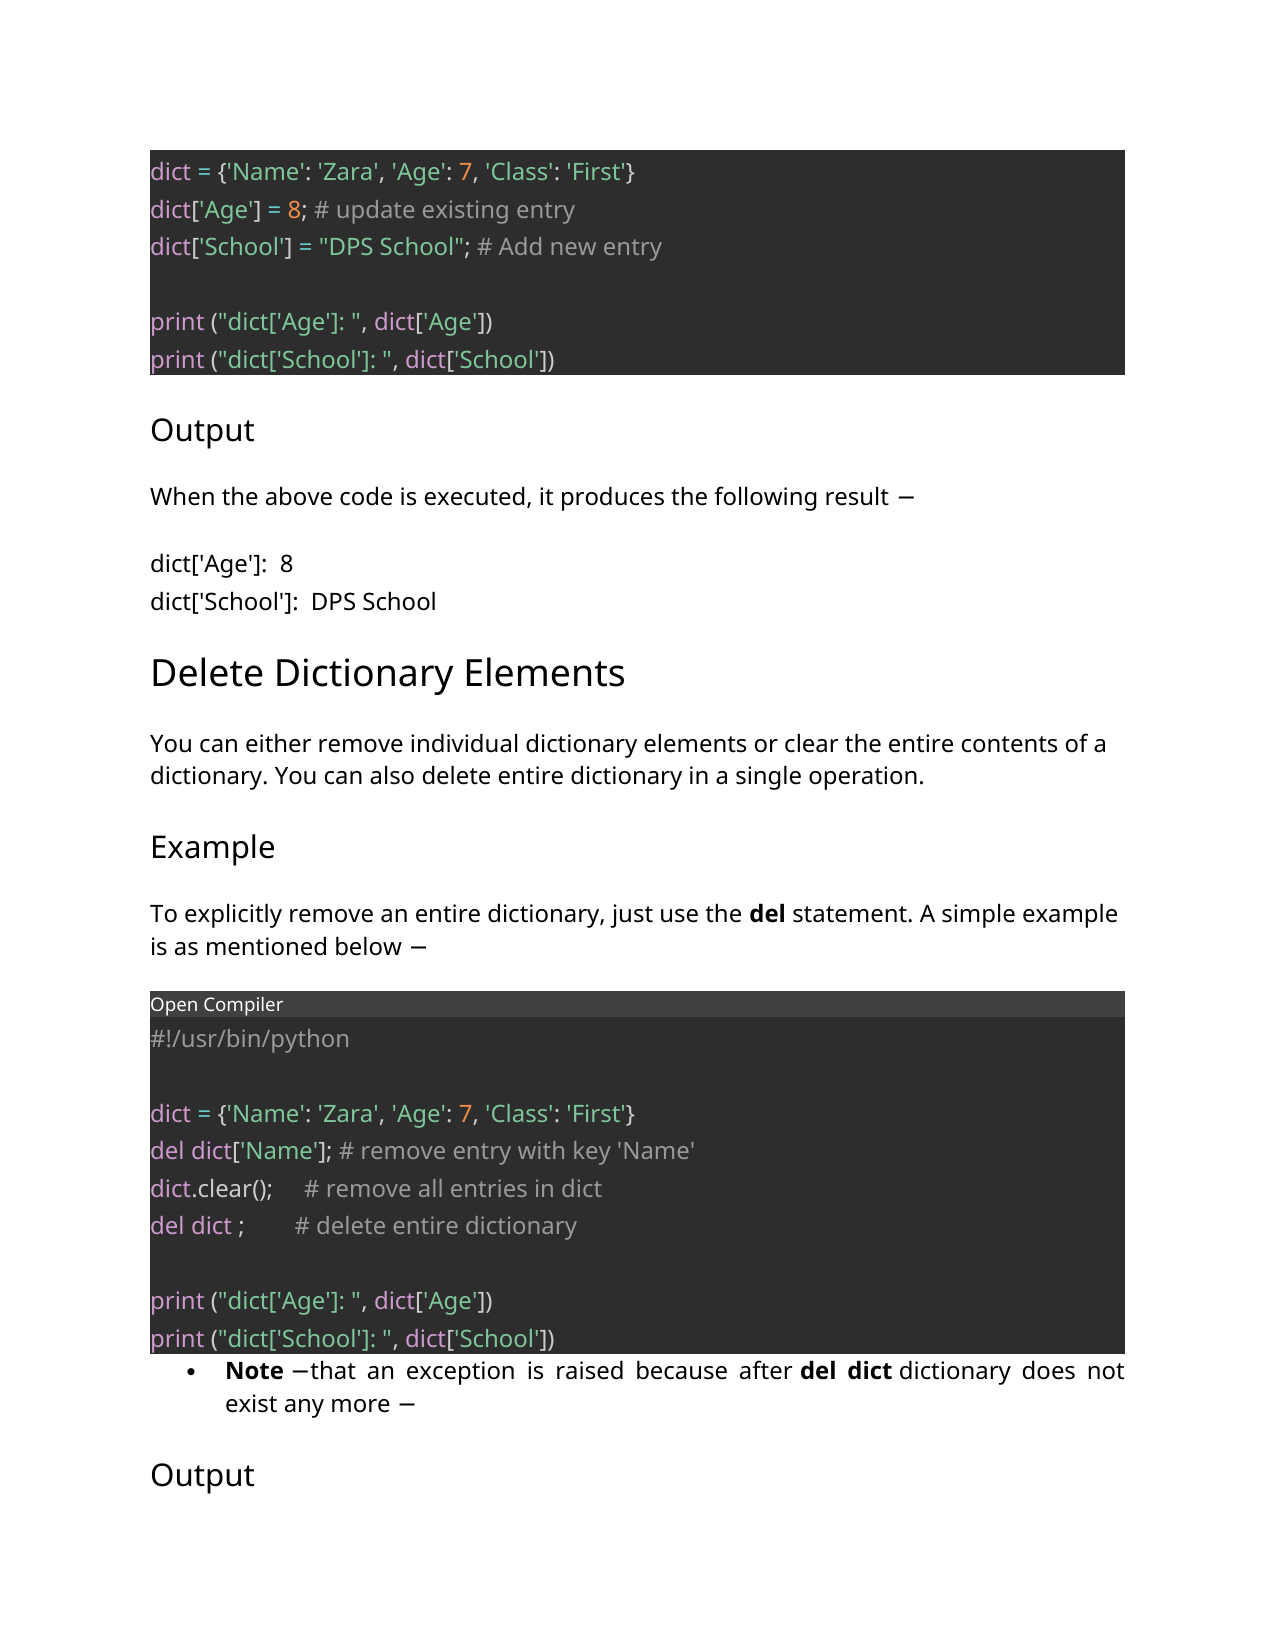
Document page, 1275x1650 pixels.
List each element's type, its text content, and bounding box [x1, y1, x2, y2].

text dict.clear(); # remove all entries in dict [150, 1167, 1125, 1204]
text print ("dict['School']: ", dict['School']) [150, 1317, 1125, 1354]
text Delete Dictionary Elements [150, 646, 1125, 697]
text dict['Age']: 8 [150, 542, 1125, 579]
text dict = {'Name': 'Zara', 'Age': 7, 'Class': 'First'} [150, 150, 1125, 187]
text Open Compiler [150, 991, 1125, 1017]
text print ("dict['Age']: ", dict['Age']) [150, 300, 1125, 337]
text When the above code is executed, it produces the following result − [150, 480, 1125, 513]
text del dict['Name']; # remove entry with key 'Name' [150, 1129, 1125, 1167]
text To explicitly remove an entire dictionary, just use the del statement. A simple example is as mentioned below − [150, 897, 1125, 962]
text dict['School'] = "DPS School"; # Add new entry [150, 225, 1125, 262]
text print ("dict['Age']: ", dict['Age']) [150, 1279, 1125, 1317]
text dict = {'Name': 'Zara', 'Age': 7, 'Class': 'First'} [150, 1092, 1125, 1129]
text Output [150, 404, 1125, 451]
text #!/usr/bin/python [150, 1017, 1125, 1054]
text Example [150, 821, 1125, 868]
text dict['Age'] = 8; # update existing entry [150, 187, 1125, 225]
text dict['School']: DPS School [150, 579, 1125, 617]
text Output [150, 1448, 1125, 1495]
text del dict ; # delete entire dictionary [150, 1204, 1125, 1242]
text print ("dict['School']: ", dict['School']) [150, 337, 1125, 375]
text You can either remove individual dictionary elements or clear the entire contents of a dictionary. You can also delete entire dictionary in a single operation. [150, 726, 1125, 792]
list Note −that an exception is raised because after del dict dictionary does not exist any more − [187, 1354, 1125, 1419]
